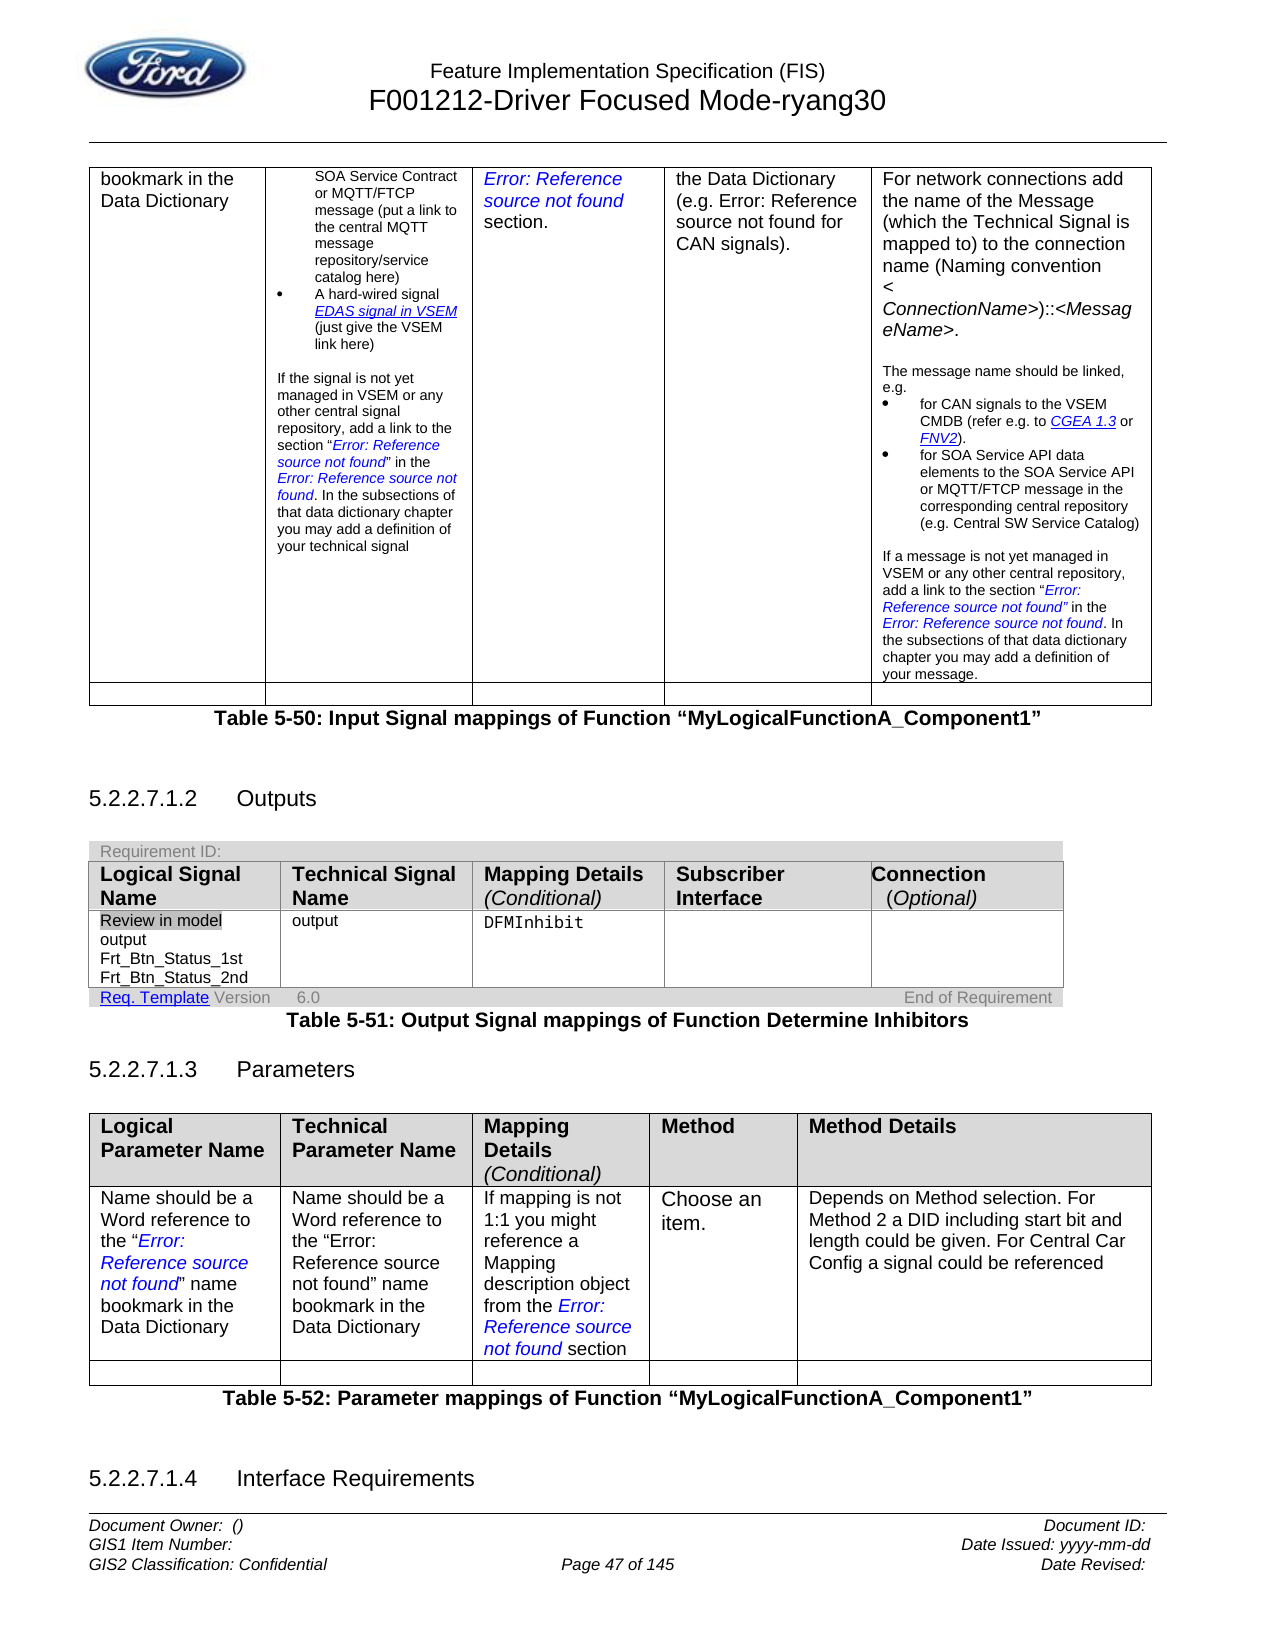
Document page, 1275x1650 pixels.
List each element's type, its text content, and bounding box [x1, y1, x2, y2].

subtitle Parameters [89, 1056, 1167, 1083]
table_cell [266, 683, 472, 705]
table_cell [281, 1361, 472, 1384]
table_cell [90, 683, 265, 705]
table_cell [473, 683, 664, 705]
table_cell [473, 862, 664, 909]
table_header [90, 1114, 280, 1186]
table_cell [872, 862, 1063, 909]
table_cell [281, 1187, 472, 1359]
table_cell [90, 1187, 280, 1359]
subtitle Outputs [89, 785, 1167, 811]
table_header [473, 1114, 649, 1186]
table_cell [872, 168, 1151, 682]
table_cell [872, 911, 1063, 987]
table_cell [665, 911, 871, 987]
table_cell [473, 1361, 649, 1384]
subtitle Interface Requirements [89, 1465, 1167, 1491]
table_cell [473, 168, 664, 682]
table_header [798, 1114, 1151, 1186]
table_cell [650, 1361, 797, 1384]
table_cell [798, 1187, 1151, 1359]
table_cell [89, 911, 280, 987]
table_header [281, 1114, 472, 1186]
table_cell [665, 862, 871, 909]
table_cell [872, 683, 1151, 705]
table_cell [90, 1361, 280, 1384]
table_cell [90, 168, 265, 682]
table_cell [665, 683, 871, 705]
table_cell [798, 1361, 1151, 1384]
picture [65, 18, 266, 119]
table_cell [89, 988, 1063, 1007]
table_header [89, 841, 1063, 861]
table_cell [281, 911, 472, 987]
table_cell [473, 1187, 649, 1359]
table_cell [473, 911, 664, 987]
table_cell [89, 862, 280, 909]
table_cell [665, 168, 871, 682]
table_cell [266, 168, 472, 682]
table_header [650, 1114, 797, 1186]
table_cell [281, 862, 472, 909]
